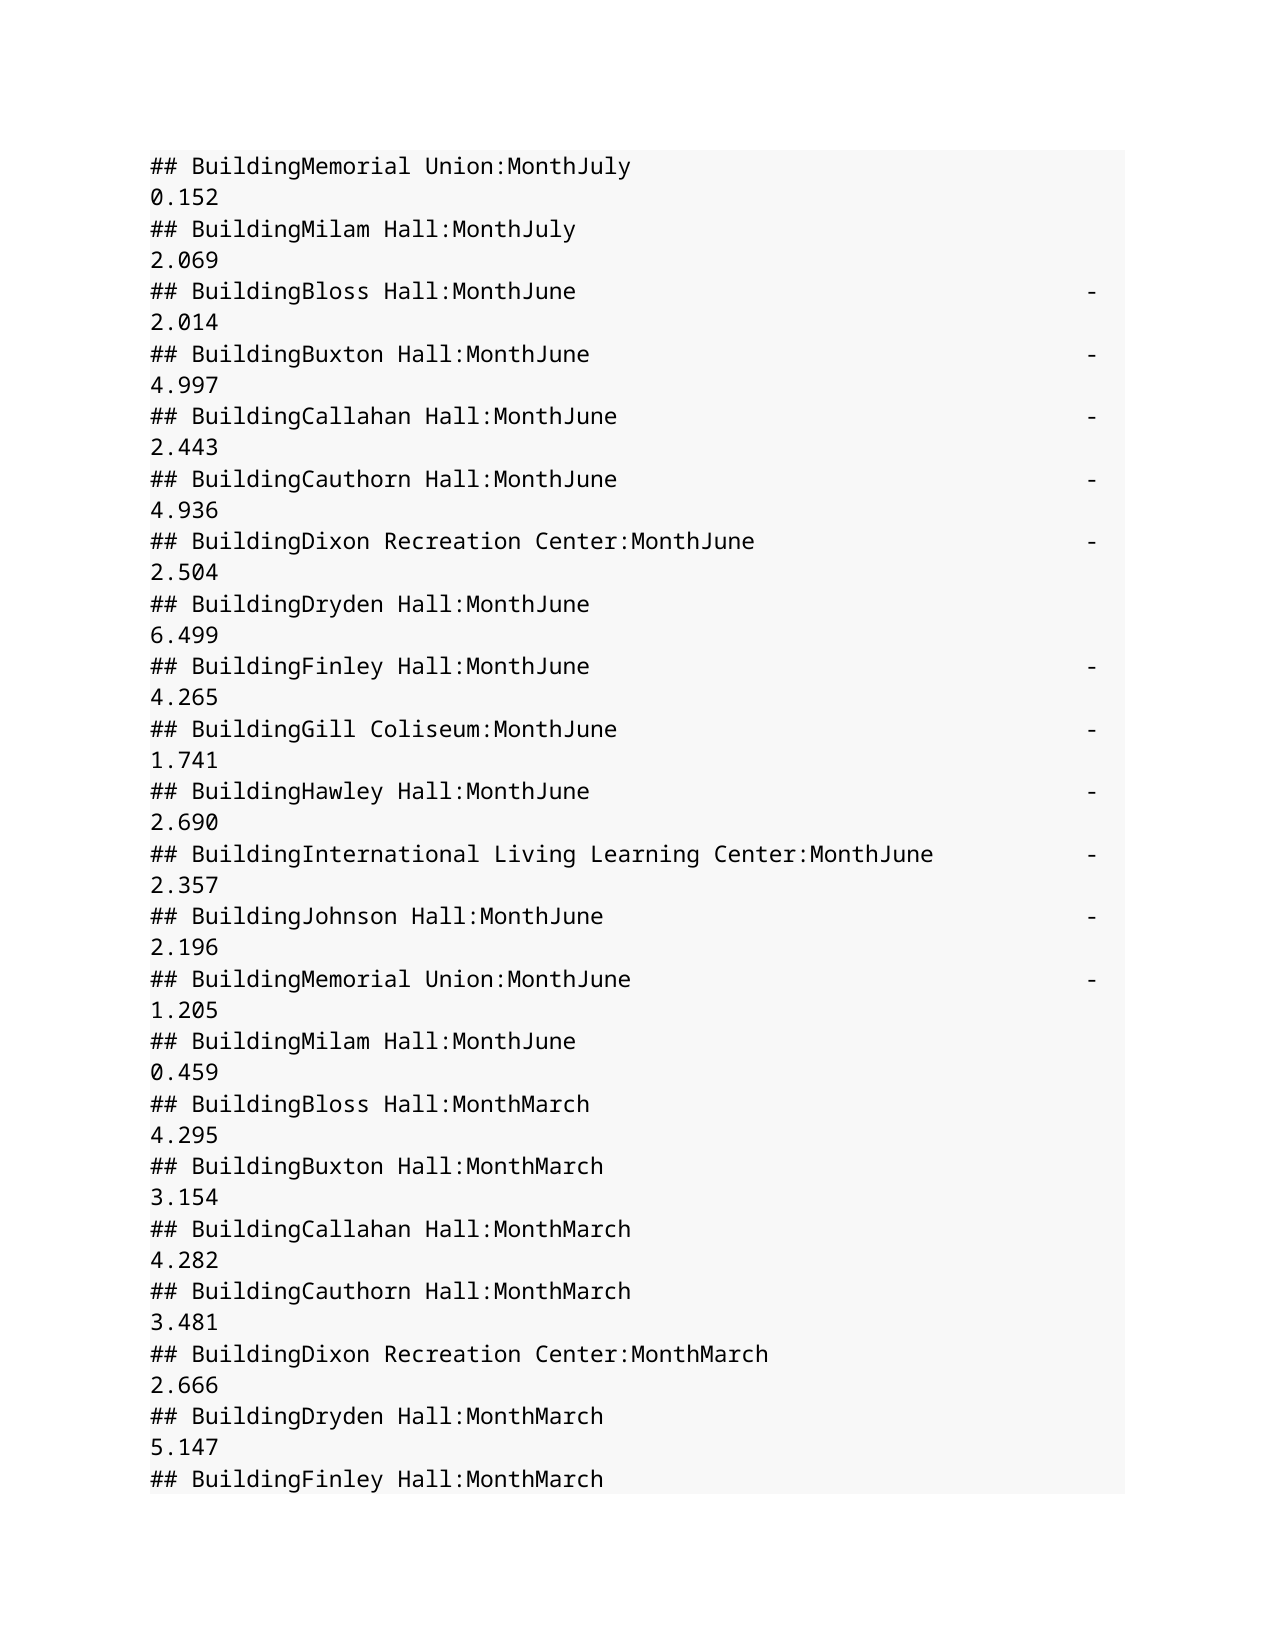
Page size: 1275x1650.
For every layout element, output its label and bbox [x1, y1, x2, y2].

text [150, 150, 1125, 1494]
